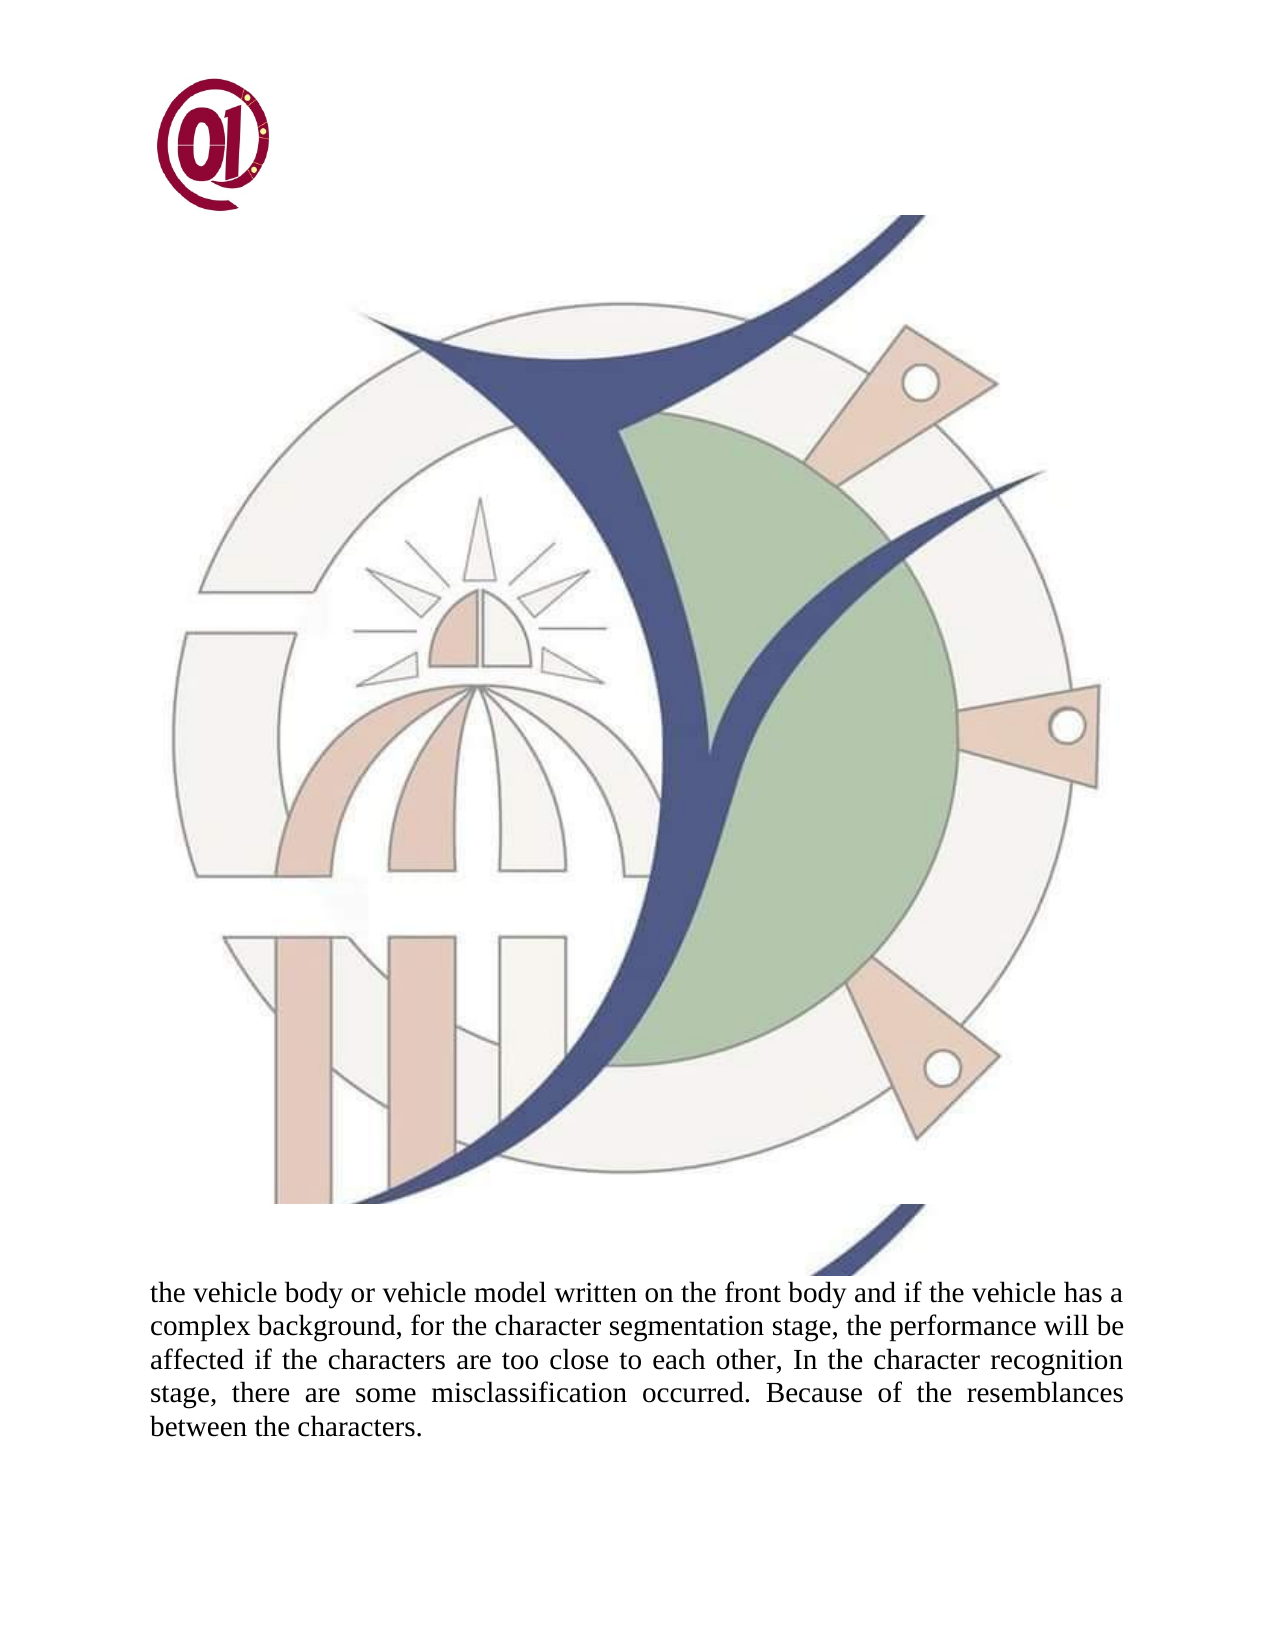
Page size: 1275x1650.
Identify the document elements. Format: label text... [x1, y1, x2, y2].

text Nur Liyana Yaacob et al. in [p4] License plate recognition for campus auto gate system to the university gate. License plate localization: image enhancement, crop and convert it to gray scale, Sobel edge detection, erosion, image closing, image banalization, and locating license plate region. Character segmentation: morphological operations, skew correction, row detection and character segmentation. Character recognition: template matching method is utilized in the character recognition stage. Data set is a total of 95 images were used as the input images, the success rate for the license plate localization, character segmentation and character recognition are 93.68%, 93.25% and 84.33% respectively. the license plate localization performance will be affected if the vehicle has text stickers on the vehicle body or vehicle model written on the front body and if the vehicle has a complex background, for the character segmentation stage, the performance will be affected if the characters are too close to each other, In the character recognition stage, there are some misclassification occurred. Because of the resemblances between the characters. [150, 1276, 1125, 1443]
picture [150, 75, 1125, 1276]
